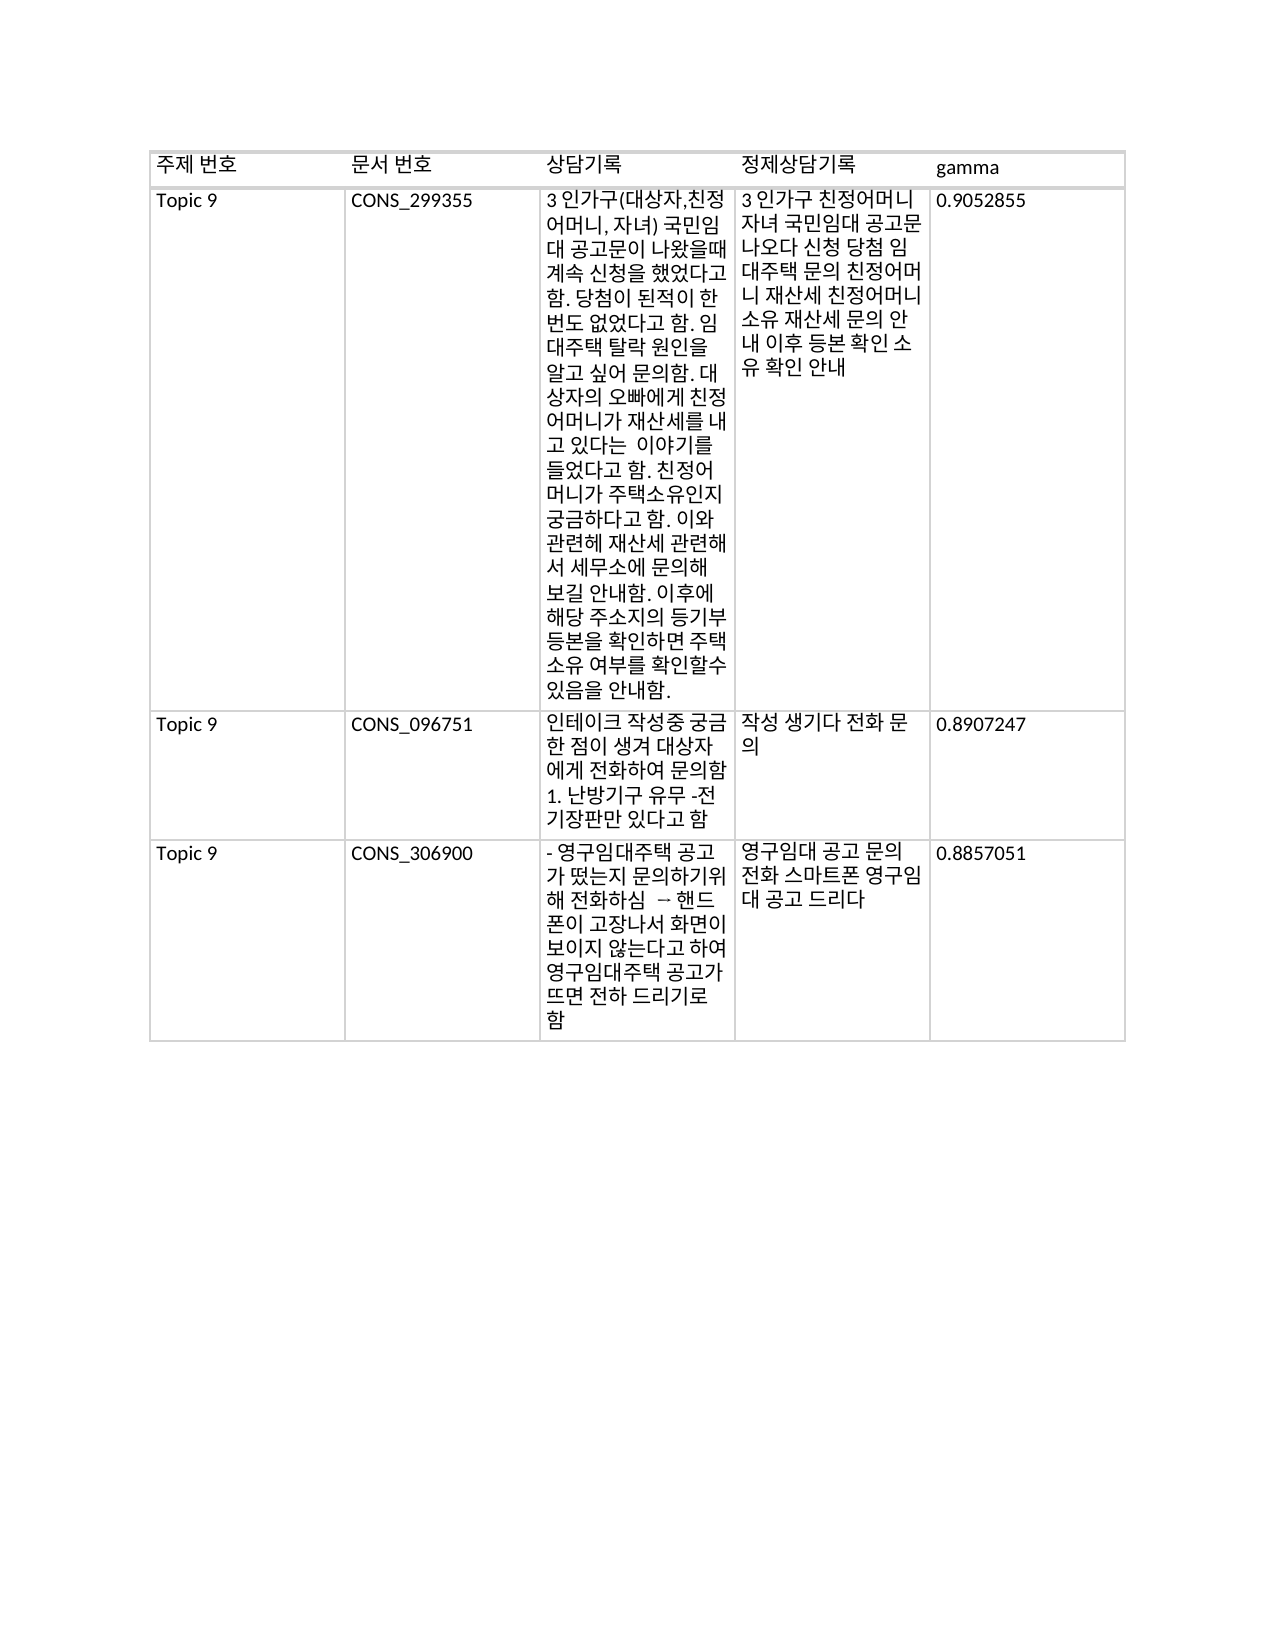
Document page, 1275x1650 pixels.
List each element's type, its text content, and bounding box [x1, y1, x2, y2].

table_cell 0.9052855 [931, 190, 1124, 710]
table_cell 작성 생기다 전화 문의 [736, 712, 929, 839]
table_cell CONS_306900 [346, 841, 539, 1040]
table_header 주제 번호 [151, 154, 345, 186]
table_cell 3인가구 친정어머니 자녀 국민임대 공고문 나오다 신청 당첨 임대주택 문의 친정어머니 재산세 친정어머니 소유 재산세 문의 안내 이후 등본 확인 소유 확인 안내 [736, 190, 929, 710]
table_header gamma [930, 154, 1124, 186]
table_cell - 영구임대주택 공고가 떴는지 문의하기위해 전화하심 → 핸드폰이 고장나서 화면이 보이지 않는다고 하여 영구임대주택 공고가 뜨면 전하 드리기로 함 [541, 841, 734, 1040]
table_cell 3인가구(대상자,친정어머니, 자녀) 국민임대 공고문이 나왔을때 계속 신청을 했었다고 함. 당첨이 된적이 한번도 없었다고 함. 임대주택 탈락 원인을 알고 싶어 문의함. 대상자의 오빠에게 친정어머니가 재산세를 내고 있다는 이야기를 들었다고 함. 친정어머니가 주택소유인지 궁금하다고 함. 이와 관련헤 재산세 관련해서 세무소에 문의해 보길 안내함. 이후에 해당 주소지의 등기부등본을 확인하면 주택소유 여부를 확인할수 있음을 안내함. [541, 190, 734, 710]
table_cell CONS_299355 [346, 190, 539, 710]
table_cell 인테이크 작성중 궁금한 점이 생겨 대상자에게 전화하여 문의함 1. 난방기구 유무 -전기장판만 있다고 함 [541, 712, 734, 839]
table_header 상담기록 [540, 154, 735, 186]
table_cell Topic 9 [151, 190, 344, 710]
table_cell Topic 9 [151, 712, 344, 839]
table_cell 영구임대 공고 문의 전화 스마트폰 영구임대 공고 드리다 [736, 841, 929, 1040]
table_cell CONS_096751 [346, 712, 539, 839]
table_header 문서 번호 [345, 154, 540, 186]
table_cell 0.8907247 [931, 712, 1124, 839]
table_header 정제상담기록 [735, 154, 930, 186]
table_cell Topic 9 [151, 841, 344, 1040]
table_cell 0.8857051 [931, 841, 1124, 1040]
